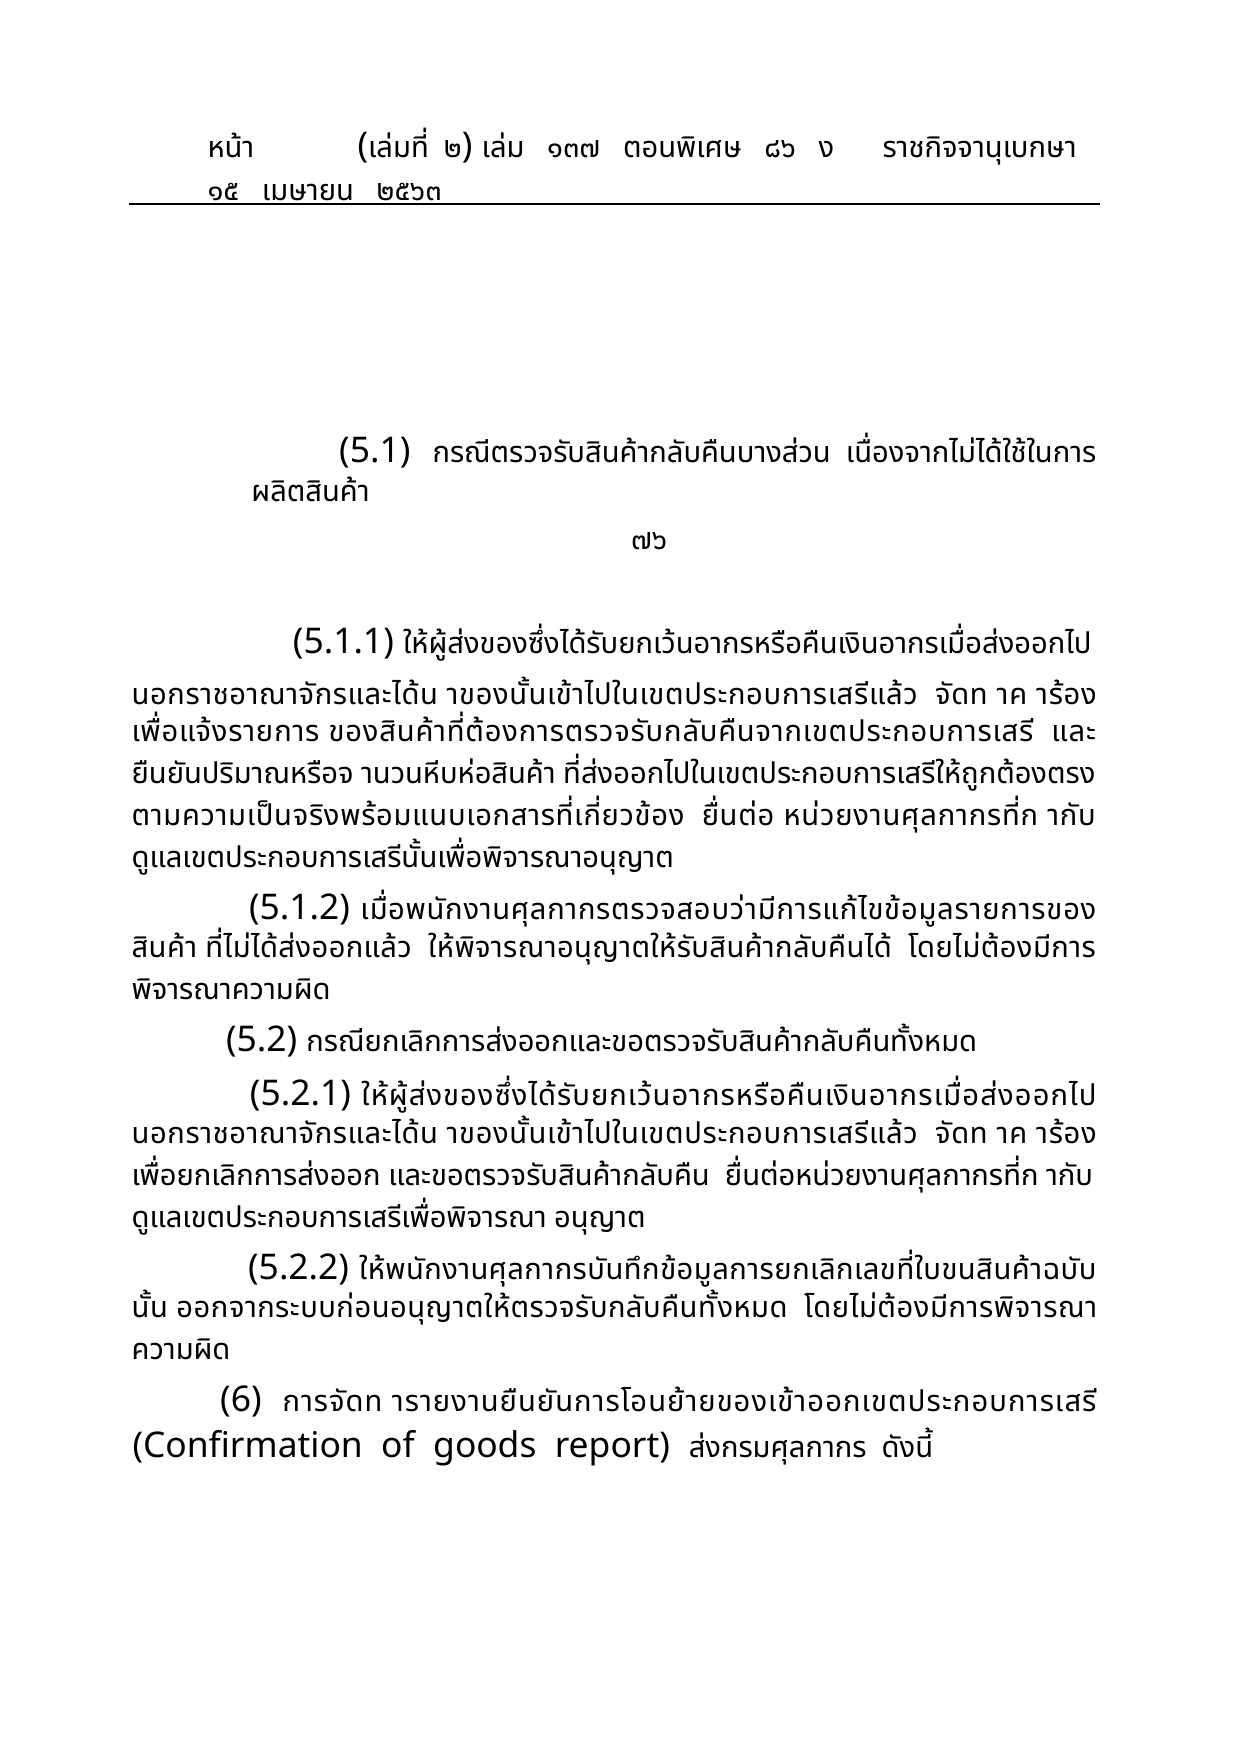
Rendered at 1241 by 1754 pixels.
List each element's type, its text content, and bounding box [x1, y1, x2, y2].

subtitle ๗๖ [200, 519, 1097, 563]
text (5.2.2) ให้พนักงานศุลกากรบันทึกข้อมูลการยกเลิกเลขที่ใบขนสินค้าฉบับนั้น ออกจากระบบก่อนอนุญาตให้ตรวจรับกลับคืนทั้งหมด โดยไม่ต้องมีการพิจารณาความผิด [131, 1241, 1098, 1373]
text (5.2) กรณียกเลิกการส่งออกและขอตรวจรับสินค้ากลับคืนทั้งหมด [132, 1013, 1099, 1062]
text (5.1.2) เมื่อพนักงานศุลกากรตรวจสอบว่ามีการแก้ไขข้อมูลรายการของสินค้า ที่ไม่ได้ส่งออกแล้ว ให้พิจารณาอนุญาตให้รับสินค้ากลับคืนได้ โดยไม่ต้องมีการพิจารณาความผิด [131, 881, 1098, 1013]
text (5.1.1) ให้ผู้ส่งของซึ่งได้รับยกเว้นอากรหรือคืนเงินอากรเมื่อส่งออกไป [132, 616, 1099, 667]
text นอกราชอาณาจักรและได้น าของนั้นเข้าไปในเขตประกอบการเสรีแล้ว จัดท าค าร้องเพื่อแจ้งรายการ ของสินค้าที่ต้องการตรวจรับกลับคืนจากเขตประกอบการเสรี และยืนยันปริมาณหรือจ านวนหีบห่อสินค้า ที่ส่งออกไปในเขตประกอบการเสรีให้ถูกต้องตรงตามความเป็นจริงพร้อมแนบเอกสารที่เกี่ยวข้อง ยื่นต่อ หน่วยงานศุลกากรที่ก ากับดูแลเขตประกอบการเสรีนั้นเพื่อพิจารณาอนุญาต [131, 671, 1098, 880]
list กรณีตรวจรับสินค้ากลับคืนบางส่วน เนื่องจากไม่ได้ใช้ในการผลิตสินค้า [251, 424, 1098, 514]
list การจัดท ารายงานยืนยันการโอนย้ายของเข้าออกเขตประกอบการเสรี (Confirmation of goods report) ส่งกรมศุลกากร ดังนี้ [132, 1373, 1098, 1470]
text (5.2.1) ให้ผู้ส่งของซึ่งได้รับยกเว้นอากรหรือคืนเงินอากรเมื่อส่งออกไป นอกราชอาณาจักรและได้น าของนั้นเข้าไปในเขตประกอบการเสรีแล้ว จัดท าค าร้องเพื่อยกเลิกการส่งออก และขอตรวจรับสินค้ากลับคืน ยื่นต่อหน่วยงานศุลกากรที่ก ากับดูแลเขตประกอบการเสรีเพื่อพิจารณา อนุญาต [131, 1066, 1098, 1240]
